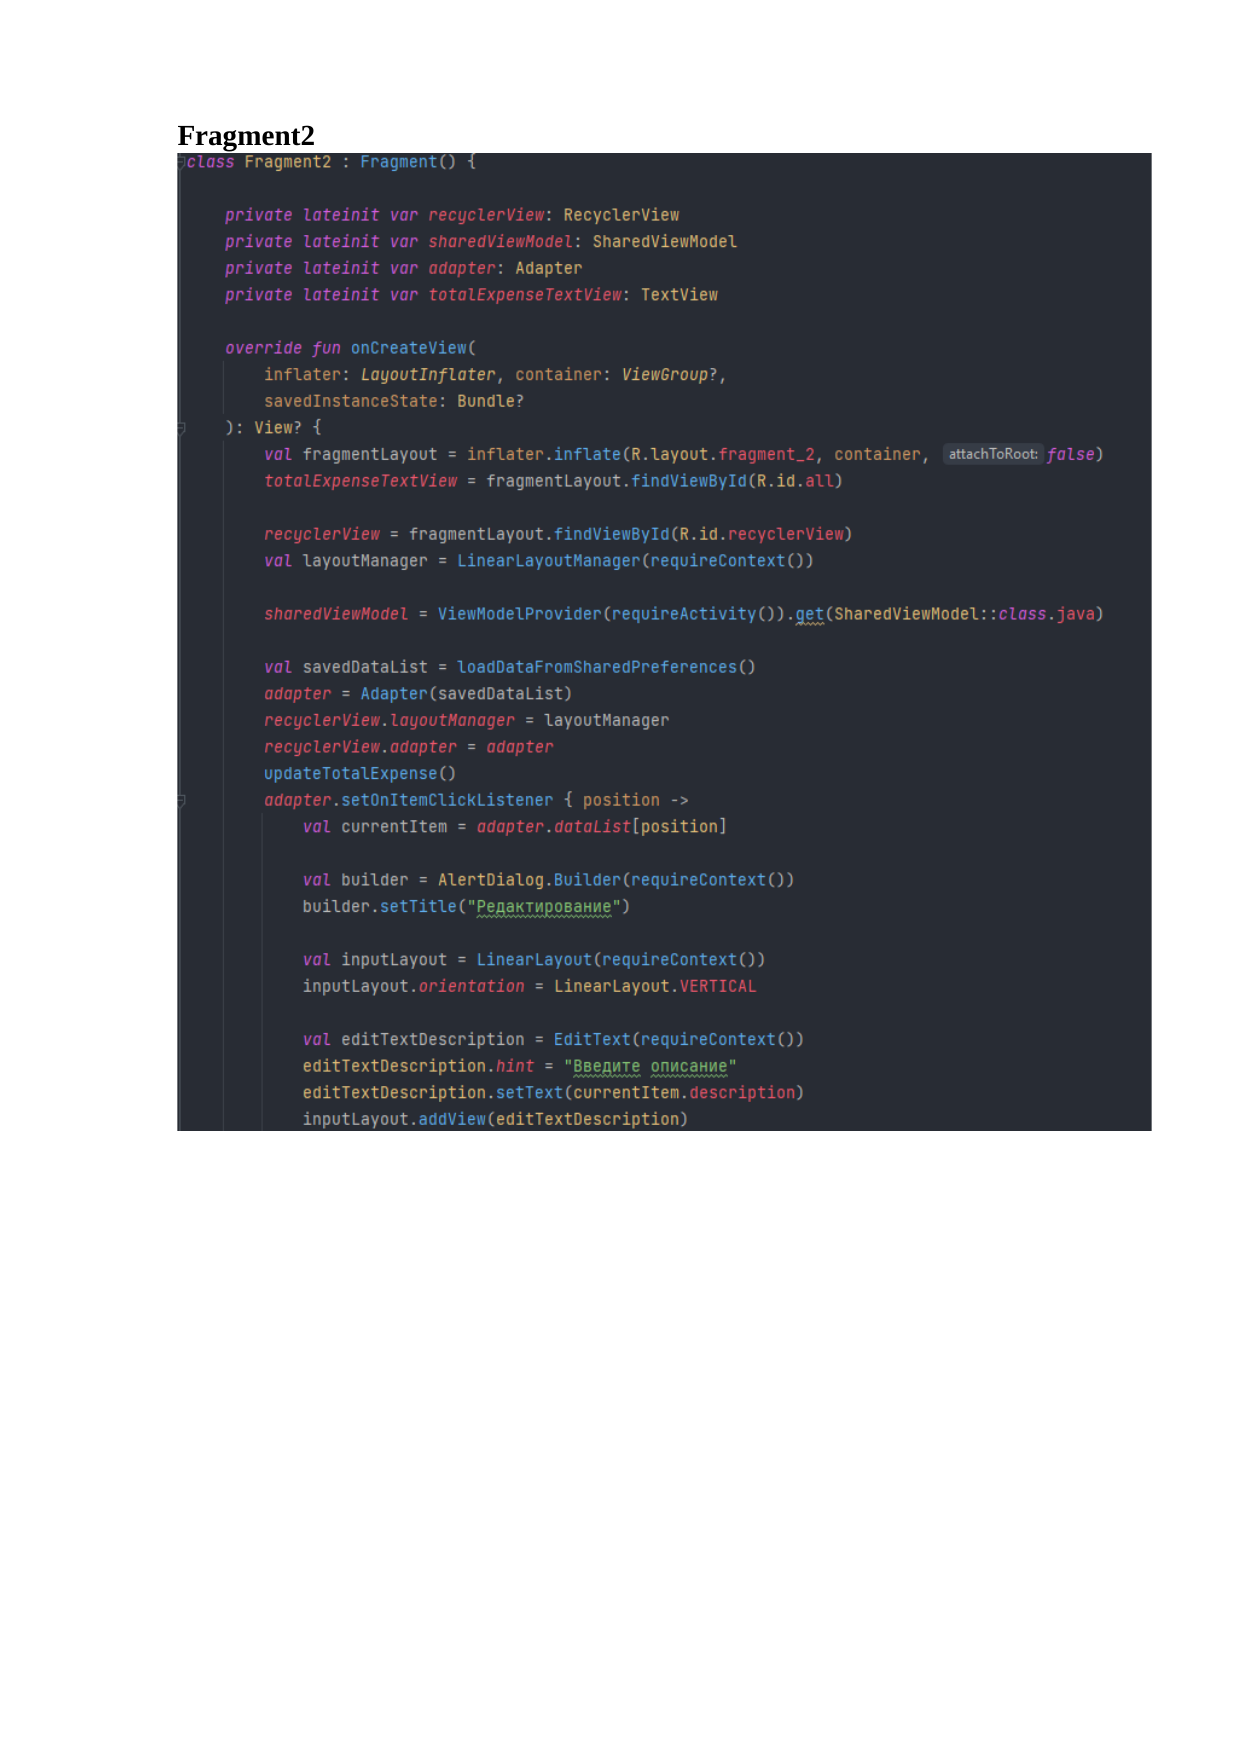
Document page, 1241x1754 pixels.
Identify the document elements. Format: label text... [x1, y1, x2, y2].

picture [177, 153, 1152, 1131]
text Fragment2 [177, 118, 1152, 153]
